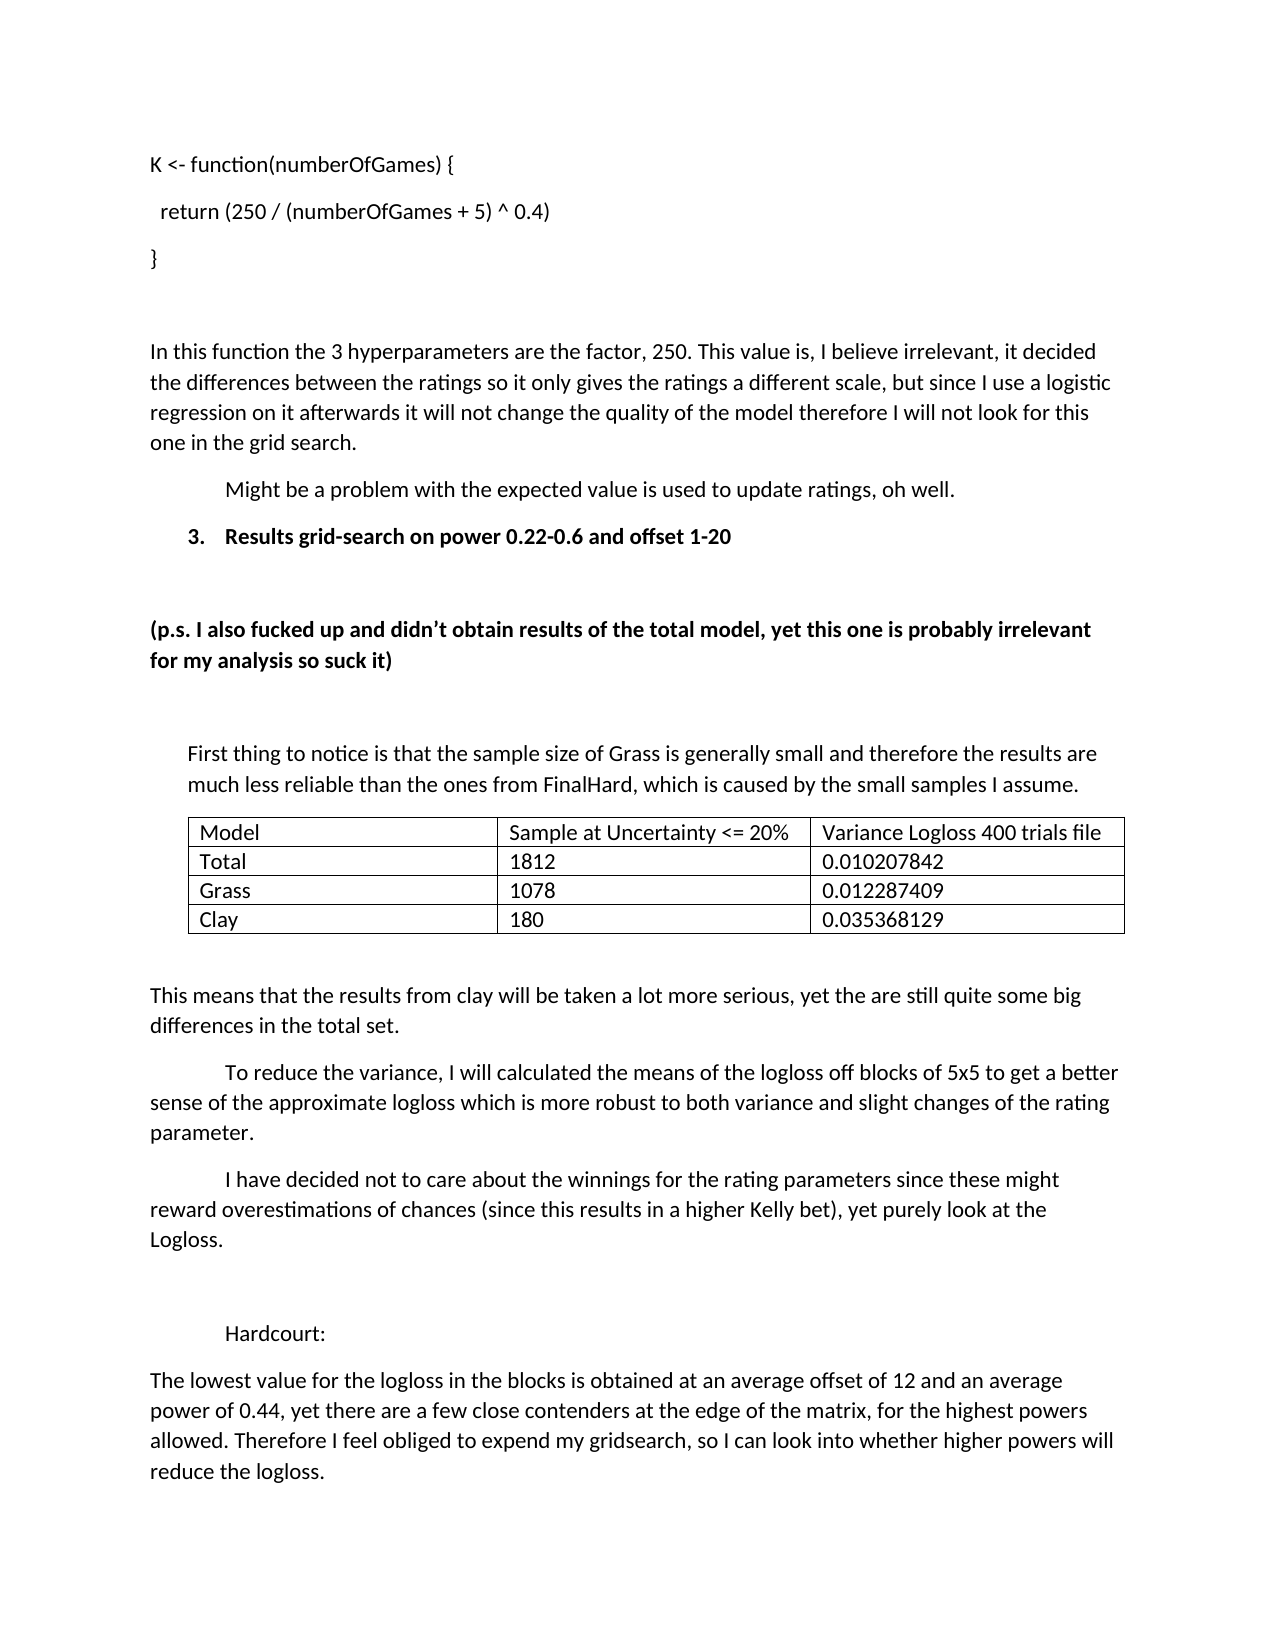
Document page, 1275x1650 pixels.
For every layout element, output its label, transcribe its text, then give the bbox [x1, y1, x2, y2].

table_header Model [189, 818, 497, 846]
text return (250 / (numberOfGames + 5) ^ 0.4) [150, 197, 1125, 225]
text To reduce the variance, I will calculated the means of the logloss off blocks of 5x5 to get a better sense of the approximate logloss which is more robust to both variance and slight changes of the rating parameter. [150, 1058, 1125, 1146]
table_cell Total [189, 847, 497, 875]
text Might be a problem with the expected value is used to update ratings, oh well. [150, 475, 1125, 503]
text K <- function(numberOfGames) { [150, 150, 1125, 178]
table_cell 1078 [498, 876, 810, 904]
table_cell 0.010207842 [811, 847, 1124, 875]
text Hardcourt: [150, 1319, 1125, 1347]
table_cell 180 [498, 905, 810, 933]
text This means that the results from clay will be taken a lot more serious, yet the are still quite some big differences in the total set. [150, 981, 1125, 1039]
table_cell Clay [189, 905, 497, 933]
text I have decided not to care about the winnings for the rating parameters since these might reward overestimations of chances (since this results in a higher Kelly bet), yet purely look at the Logloss. [150, 1165, 1125, 1254]
table_cell 0.012287409 [811, 876, 1124, 904]
table_cell 0.035368129 [811, 905, 1124, 933]
table_header Variance Logloss 400 trials file [811, 818, 1124, 846]
table_cell 1812 [498, 847, 810, 875]
table_header Sample at Uncertainty <= 20% [498, 818, 810, 846]
text (p.s. I also fucked up and didn’t obtain results of the total model, yet this one is probably irrelevant for my analysis so suck it) [150, 616, 1125, 674]
text In this function the 3 hyperparameters are the factor, 250. This value is, I believe irrelevant, it decided the differences between the ratings so it only gives the ratings a different scale, but since I use a logistic regression on it afterwards it will not change the quality of the model therefore I will not look for this one in the grid search. [150, 337, 1125, 456]
list Results grid-search on power 0.22-0.6 and offset 1-20 [187, 522, 1125, 550]
table_cell Grass [189, 876, 497, 904]
text } [150, 244, 1125, 272]
text First thing to notice is that the sample size of Grass is generally small and therefore the results are much less reliable than the ones from FinalHard, which is caused by the small samples I assume. [187, 739, 1125, 798]
text The lowest value for the logloss in the blocks is obtained at an average offset of 12 and an average power of 0.44, yet there are a few close contenders at the edge of the matrix, for the highest powers allowed. Therefore I feel obliged to expend my gridsearch, so I can look into whether higher powers will reduce the logloss. [150, 1366, 1125, 1485]
